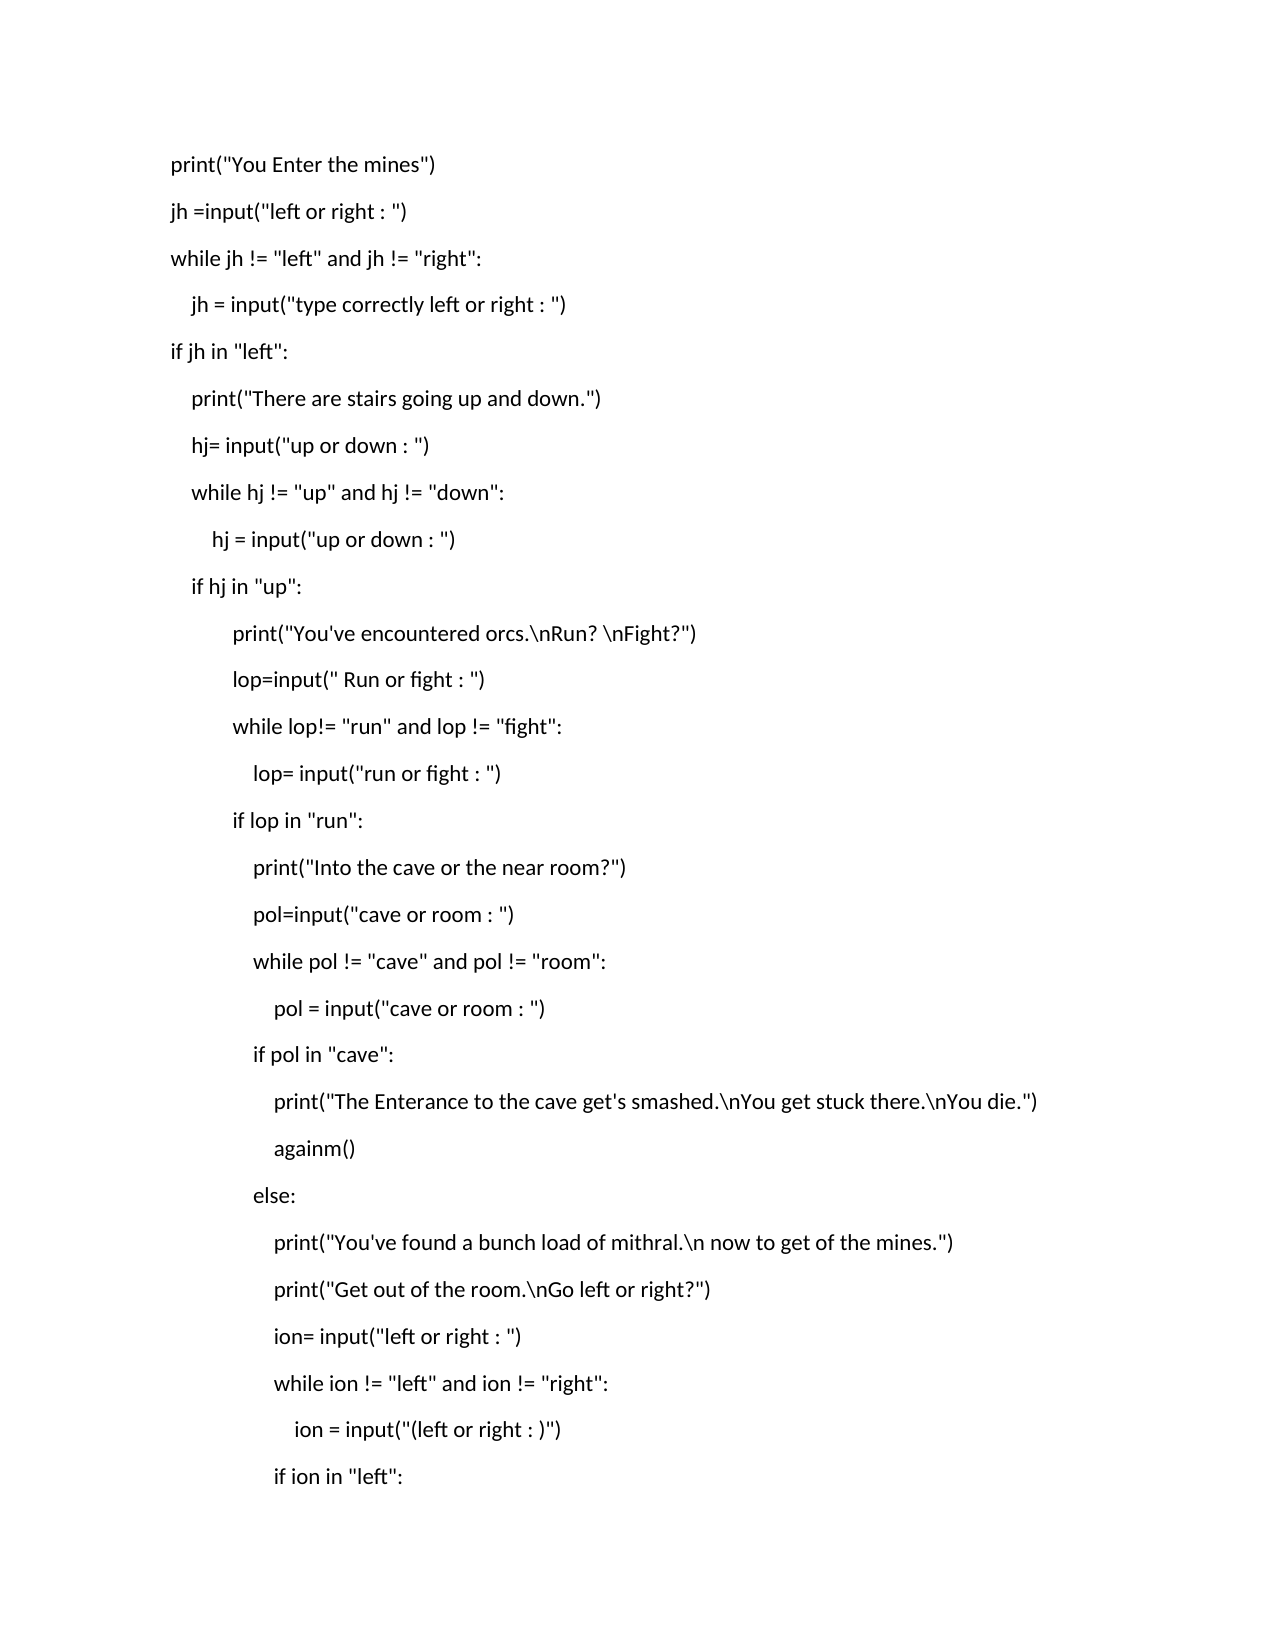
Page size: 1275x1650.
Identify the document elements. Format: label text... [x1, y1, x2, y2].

text while lop!= "run" and lop != "fight": [150, 712, 1125, 741]
text if hj in "up": [150, 572, 1125, 600]
text print("Get out of the room.\nGo left or right?") [150, 1275, 1125, 1303]
text print("You've encountered orcs.\nRun? \nFight?") [150, 619, 1125, 647]
text print("Into the cave or the near room?") [150, 853, 1125, 881]
text while jh != "left" and jh != "right": [150, 244, 1125, 272]
text while pol != "cave" and pol != "room": [150, 947, 1125, 975]
text print("You've found a bunch load of mithral.\n now to get of the mines.") [150, 1228, 1125, 1256]
text hj = input("up or down : ") [150, 525, 1125, 553]
text jh = input("type correctly left or right : ") [150, 291, 1125, 319]
text while ion != "left" and ion != "right": [150, 1369, 1125, 1397]
text if jh in "left": [150, 337, 1125, 366]
text ion = input("(left or right : )") [150, 1416, 1125, 1444]
text print("You Enter the mines") [150, 150, 1125, 178]
text againm() [150, 1134, 1125, 1162]
text print("The Enterance to the cave get's smashed.\nYou get stuck there.\nYou die.") [150, 1087, 1125, 1116]
text hj= input("up or down : ") [150, 431, 1125, 459]
text lop=input(" Run or fight : ") [150, 666, 1125, 694]
text if lop in "run": [150, 806, 1125, 834]
text while hj != "up" and hj != "down": [150, 478, 1125, 506]
text pol = input("cave or room : ") [150, 994, 1125, 1022]
text pol=input("cave or room : ") [150, 900, 1125, 928]
text lop= input("run or fight : ") [150, 759, 1125, 787]
text ion= input("left or right : ") [150, 1322, 1125, 1350]
text print("There are stairs going up and down.") [150, 384, 1125, 412]
text else: [150, 1181, 1125, 1209]
text jh =input("left or right : ") [150, 197, 1125, 225]
text if pol in "cave": [150, 1041, 1125, 1069]
text if ion in "left": [150, 1462, 1125, 1491]
